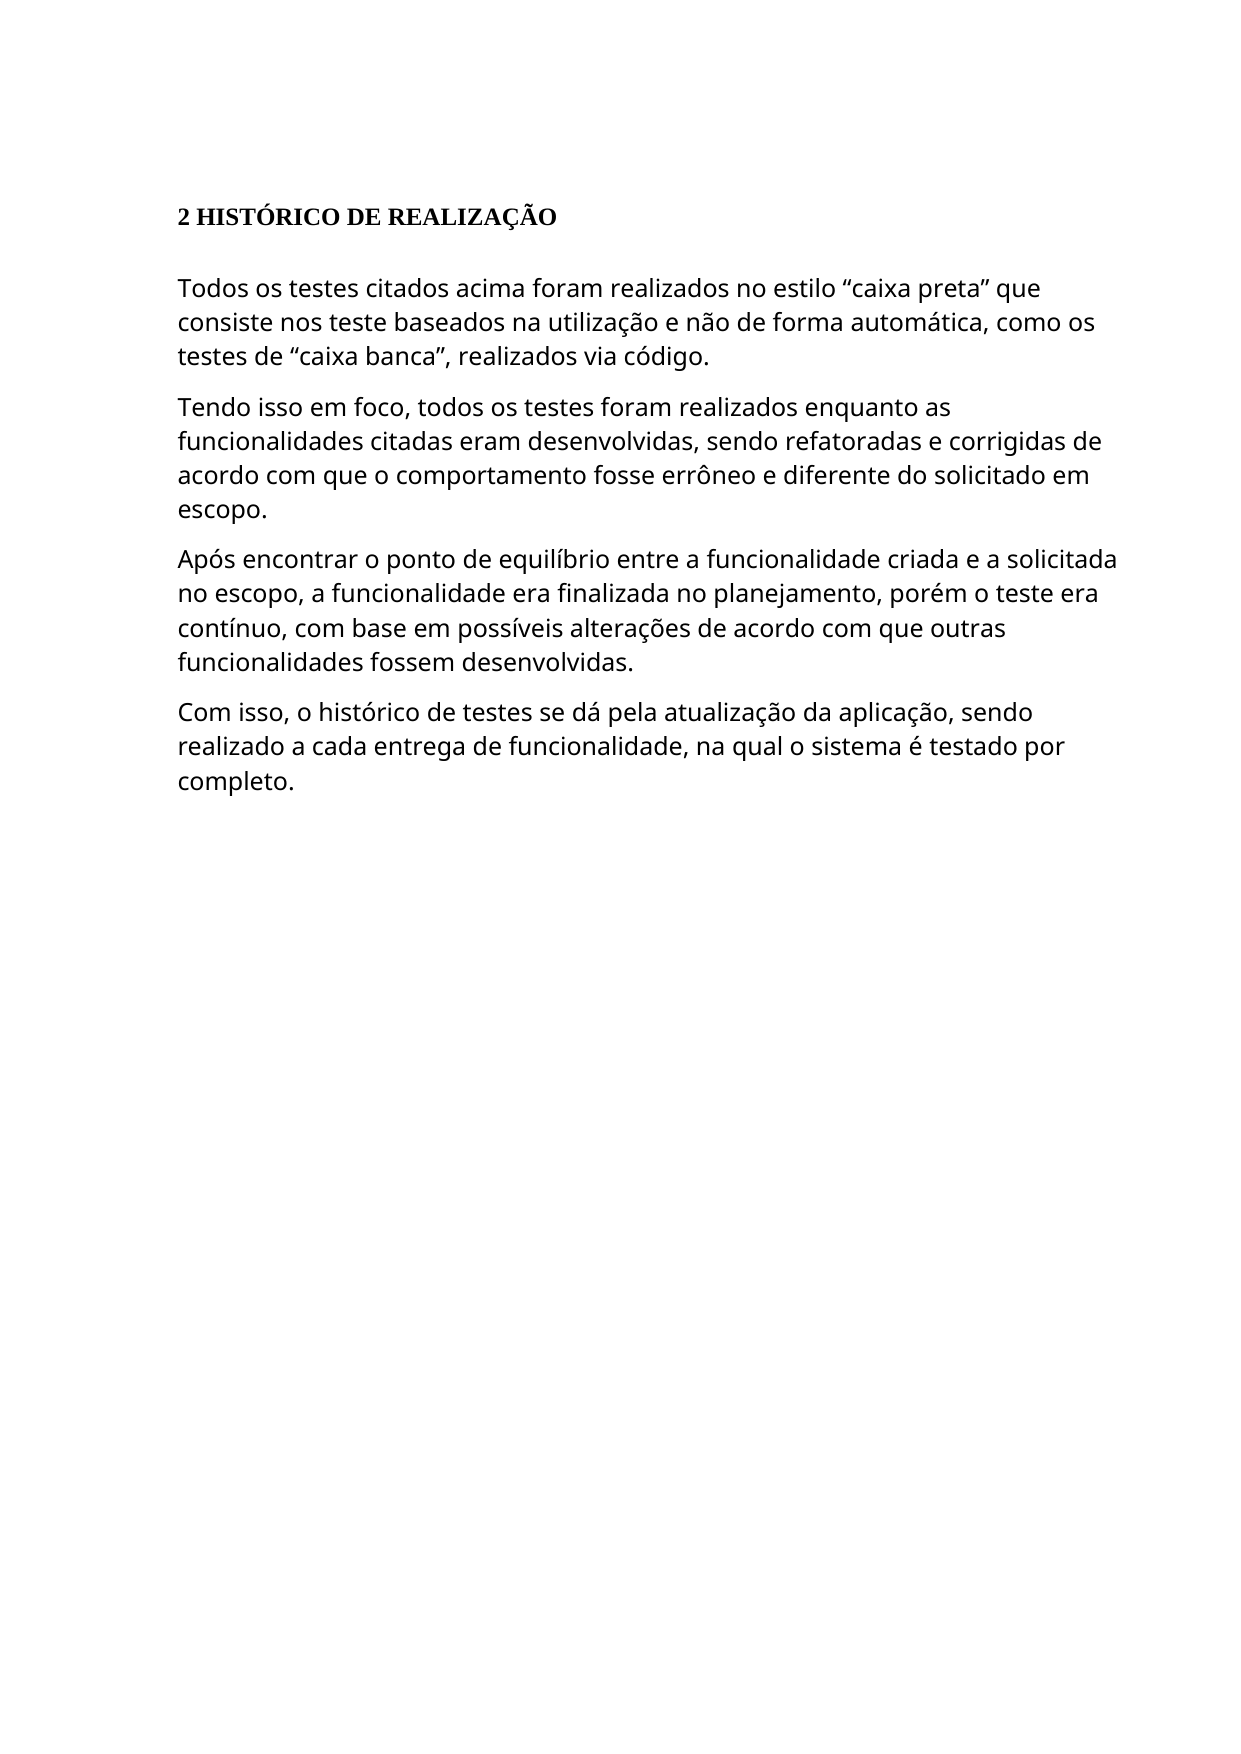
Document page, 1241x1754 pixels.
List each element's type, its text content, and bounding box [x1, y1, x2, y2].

text Após encontrar o ponto de equilíbrio entre a funcionalidade criada e a solicitada no escopo, a funcionalidade era finalizada no planejamento, porém o teste era contínuo, com base em possíveis alterações de acordo com que outras funcionalidades fossem desenvolvidas. [177, 542, 1122, 678]
text Com isso, o histórico de testes se dá pela atualização da aplicação, sendo realizado a cada entrega de funcionalidade, na qual o sistema é testado por completo. [177, 695, 1122, 797]
text Tendo isso em foco, todos os testes foram realizados enquanto as funcionalidades citadas eram desenvolvidas, sendo refatoradas e corrigidas de acordo com que o comportamento fosse errôneo e diferente do solicitado em escopo. [177, 389, 1122, 525]
subtitle 2 HISTÓRICO DE REALIZAÇÃO [177, 202, 1122, 231]
text Todos os testes citados acima foram realizados no estilo “caixa preta” que consiste nos teste baseados na utilização e não de forma automática, como os testes de “caixa banca”, realizados via código. [177, 270, 1122, 372]
